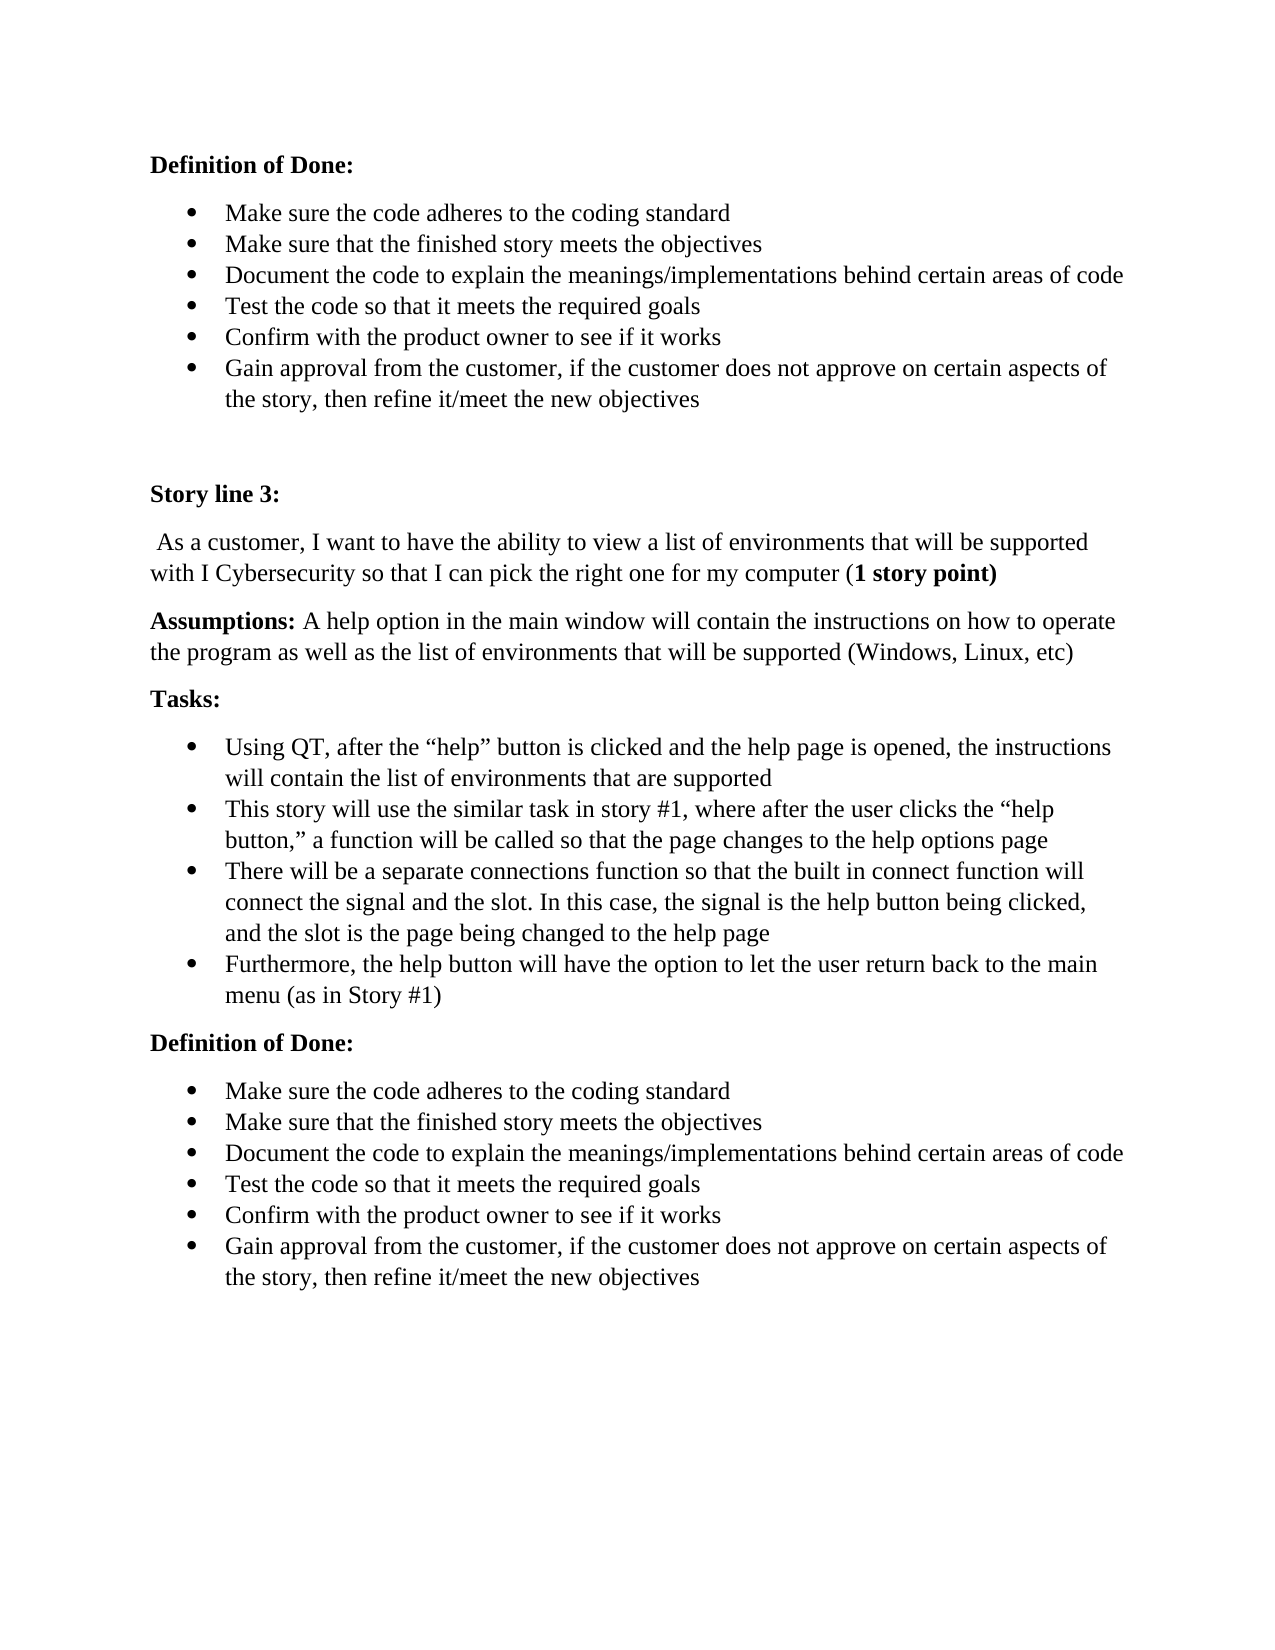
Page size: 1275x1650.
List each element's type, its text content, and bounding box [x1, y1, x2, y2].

list Make sure that the finished story meets the objectives [187, 229, 1125, 257]
list Confirm with the product owner to see if it works [187, 1200, 1125, 1229]
text Story line 3: [150, 479, 1125, 508]
list Document the code to explain the meanings/implementations behind certain areas of code [187, 260, 1125, 288]
text Assumptions: A help option in the main window will contain the instructions on how to operate the program as well as the list of environments that will be supported (Windows, Linux, etc) [150, 606, 1125, 666]
list Make sure that the finished story meets the objectives [187, 1107, 1125, 1136]
list Make sure the code adheres to the coding standard [187, 198, 1125, 226]
text Definition of Done: [150, 150, 1125, 179]
list Furthermore, the help button will have the option to let the user return back to the main menu (as in Story #1) [187, 949, 1125, 1009]
list Test the code so that it meets the required goals [187, 291, 1125, 319]
list This story will use the similar task in story #1, where after the user clicks the “help button,” a function will be called so that the page changes to the help options page [187, 794, 1125, 854]
list Make sure the code adheres to the coding standard [187, 1076, 1125, 1105]
list Test the code so that it meets the required goals [187, 1169, 1125, 1198]
list Document the code to explain the meanings/implementations behind certain areas of code [187, 1138, 1125, 1167]
list There will be a separate connections function so that the built in connect function will connect the signal and the slot. In this case, the signal is the help button being clicked, and the slot is the page being changed to the help page [187, 856, 1125, 947]
text Tasks: [150, 684, 1125, 713]
text Definition of Done: [150, 1028, 1125, 1057]
text As a customer, I want to have the ability to view a list of environments that will be supported with I Cybersecurity so that I can pick the right one for my computer (1 story point) [150, 527, 1125, 587]
list Gain approval from the customer, if the customer does not approve on certain aspects of the story, then refine it/meet the new objectives [187, 353, 1125, 413]
list Gain approval from the customer, if the customer does not approve on certain aspects of the story, then refine it/meet the new objectives [187, 1231, 1125, 1291]
list Using QT, after the “help” button is clicked and the help page is opened, the instructions will contain the list of environments that are supported [187, 732, 1125, 792]
list Confirm with the product owner to see if it works [187, 322, 1125, 351]
